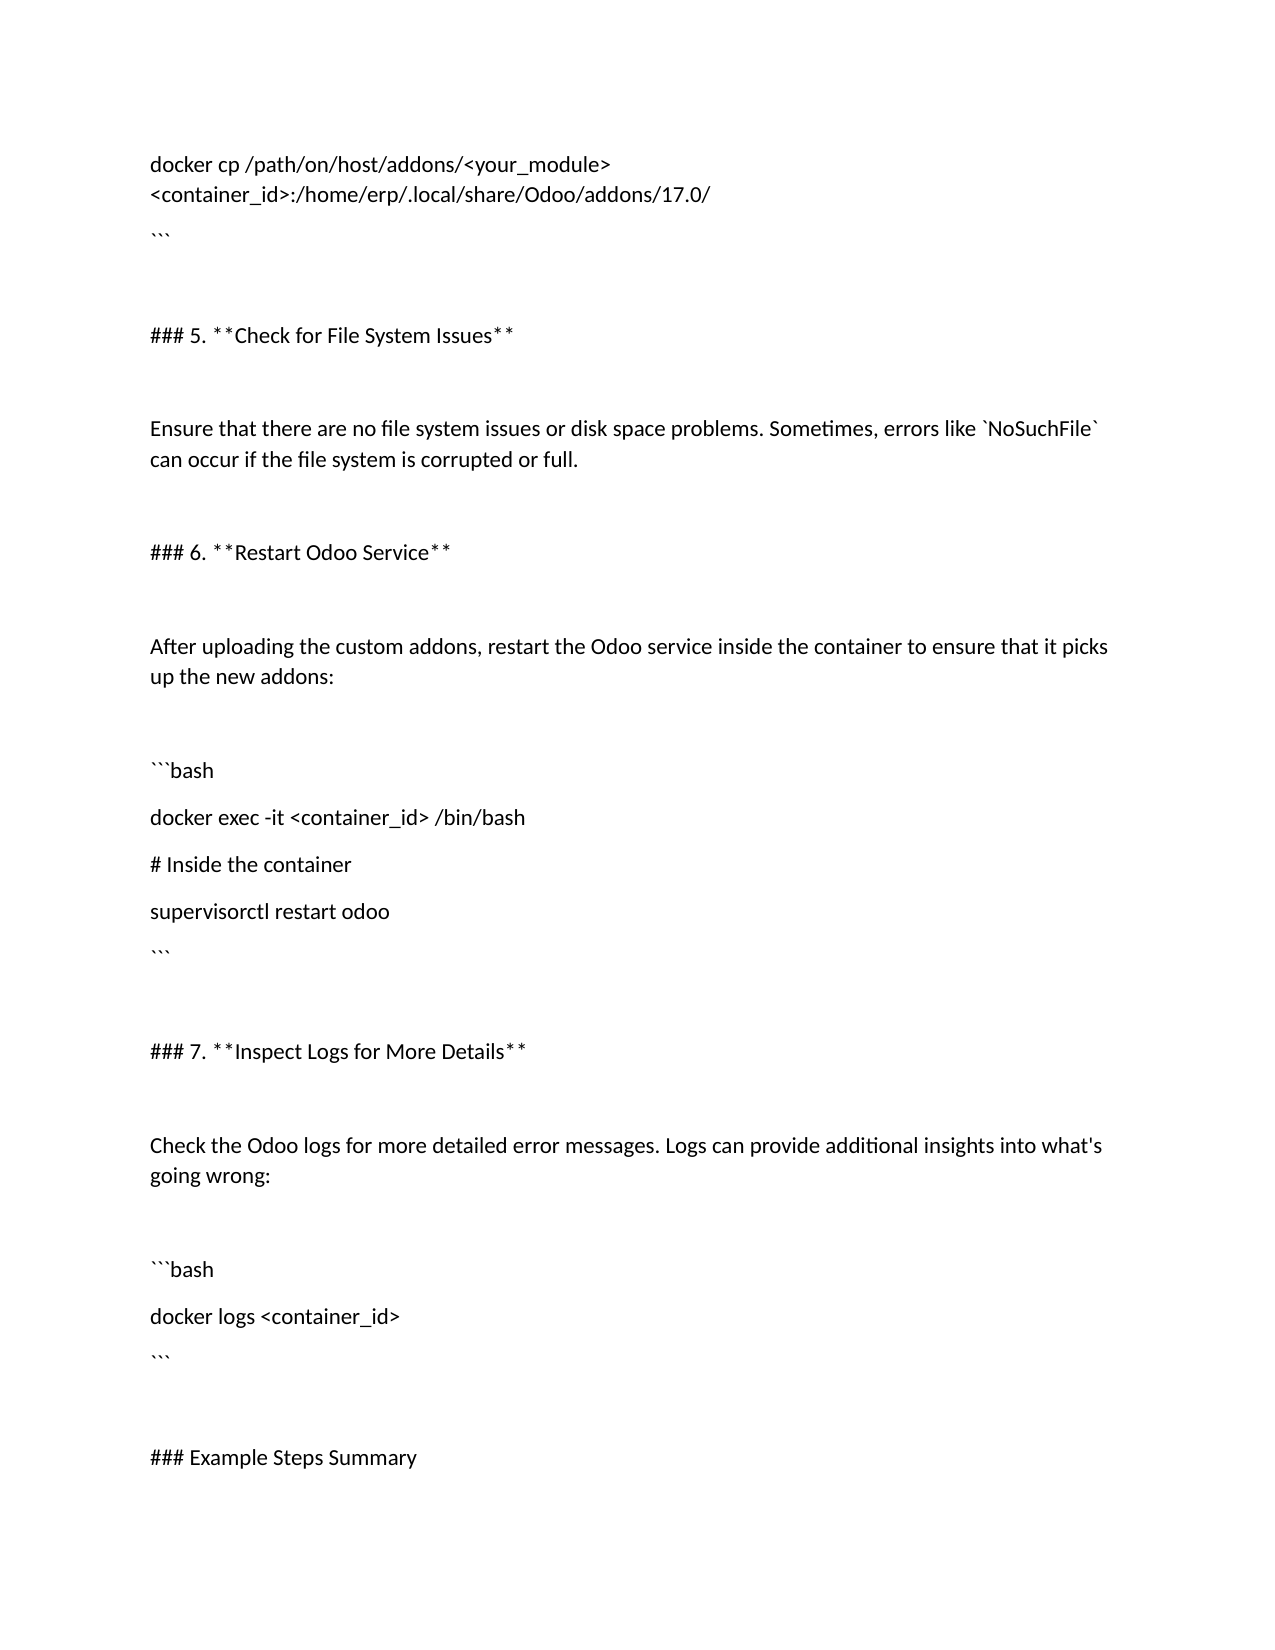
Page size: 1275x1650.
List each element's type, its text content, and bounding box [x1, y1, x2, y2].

text ### 5. **Check for File System Issues** [150, 321, 1125, 349]
text ### Example Steps Summary [150, 1443, 1125, 1471]
text ``` [150, 1349, 1125, 1377]
text docker logs <container_id> [150, 1302, 1125, 1330]
text ``` [150, 944, 1125, 972]
text Check the Odoo logs for more detailed error messages. Logs can provide additional insights into what's going wrong: [150, 1131, 1125, 1189]
text Ensure that there are no file system issues or disk space problems. Sometimes, errors like `NoSuchFile` can occur if the file system is corrupted or full. [150, 414, 1125, 473]
text ### 6. **Restart Odoo Service** [150, 538, 1125, 567]
text # Inside the container [150, 850, 1125, 878]
text ### 7. **Inspect Logs for More Details** [150, 1037, 1125, 1066]
text ``` [150, 227, 1125, 255]
text supervisorctl restart odoo [150, 897, 1125, 925]
text ```bash [150, 1255, 1125, 1283]
text docker exec -it <container_id> /bin/bash [150, 803, 1125, 831]
text ```bash [150, 756, 1125, 784]
text After uploading the custom addons, restart the Odoo service inside the container to ensure that it picks up the new addons: [150, 632, 1125, 691]
text docker cp /path/on/host/addons/<your_module> <container_id>:/home/erp/.local/share/Odoo/addons/17.0/ [150, 150, 1125, 208]
